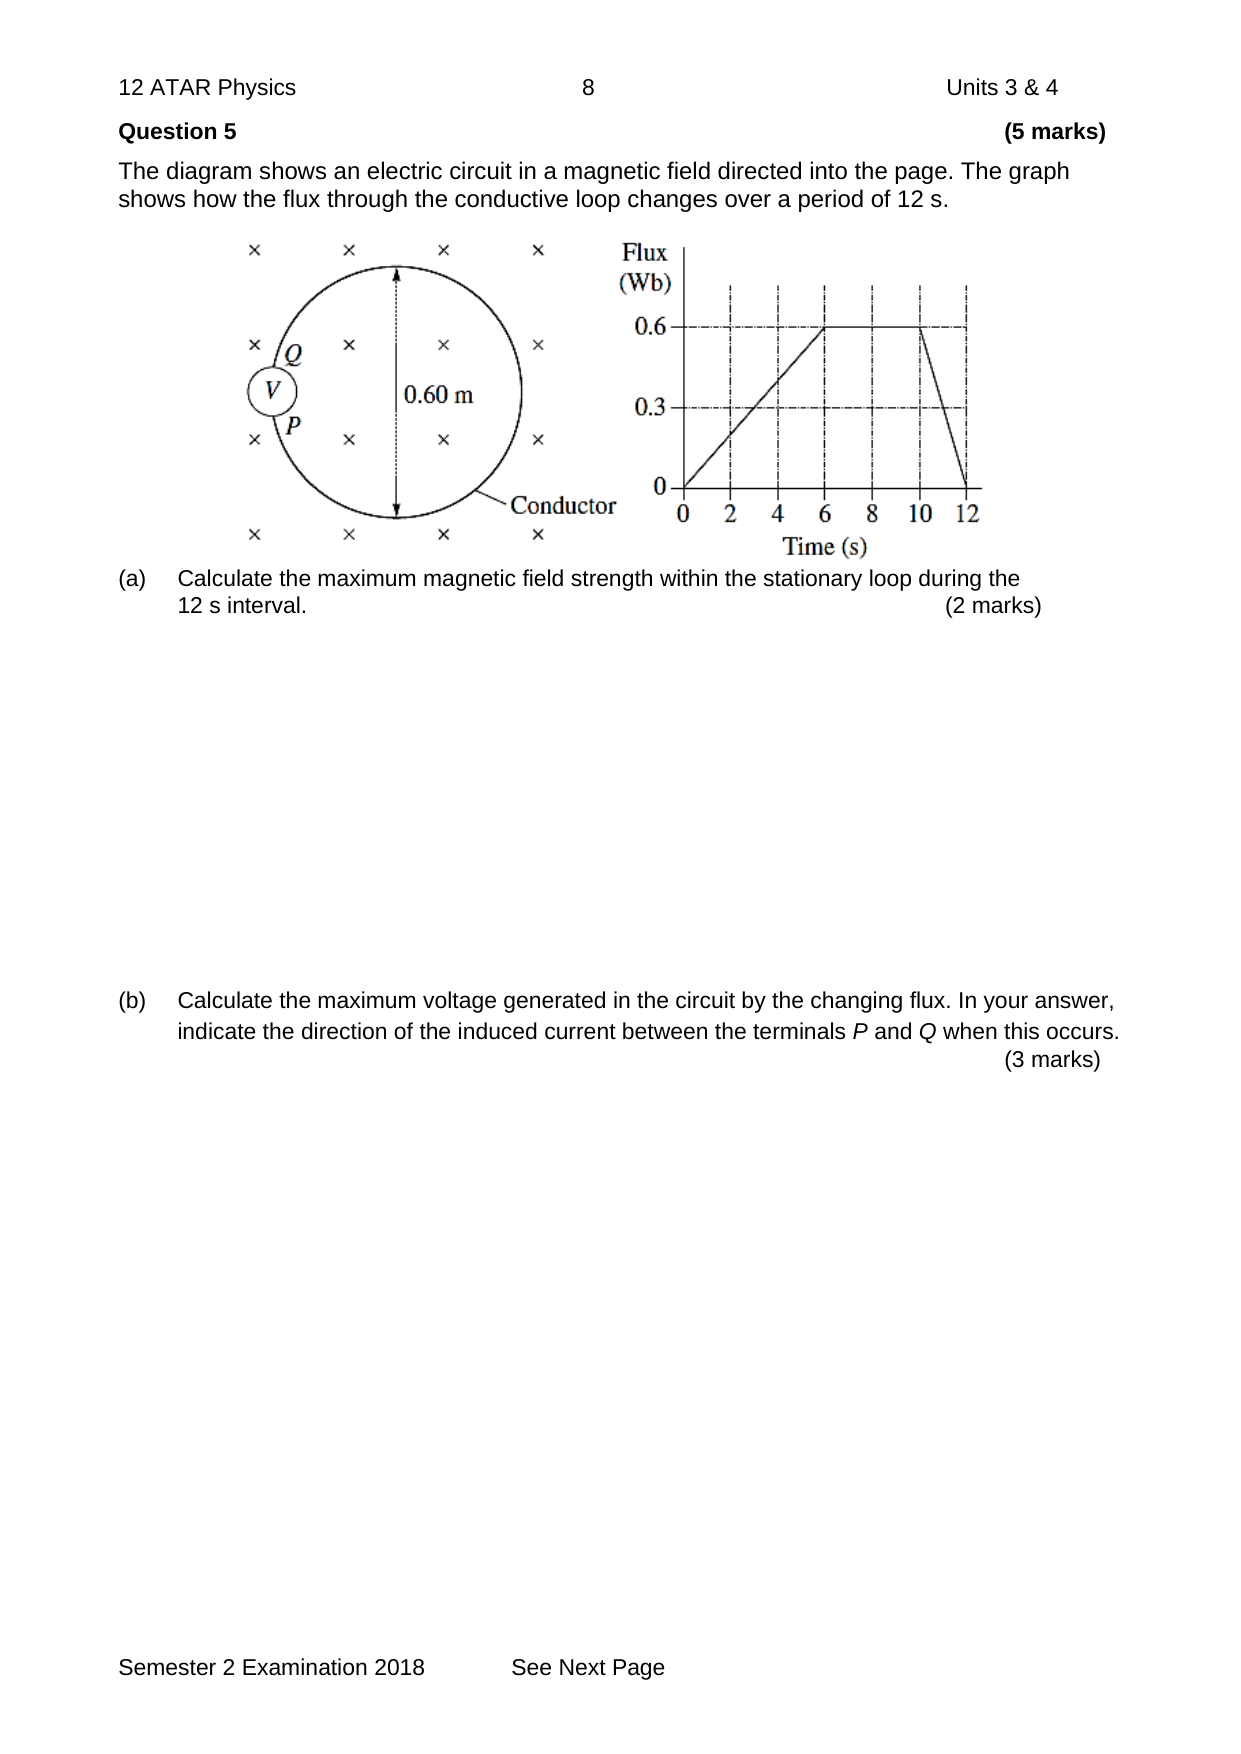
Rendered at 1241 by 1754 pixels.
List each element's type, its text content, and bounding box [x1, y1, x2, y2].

list Question 5 (5 marks) [118, 118, 1122, 144]
list Calculate the maximum voltage generated in the circuit by the changing flux. In your answer, indicate the direction of the induced current between the terminals P and Q when this occurs. (3 marks) [118, 987, 1122, 1072]
text 12 s interval. (2 marks) [177, 592, 1122, 618]
text The diagram shows an electric circuit in a magnetic field directed into the page. The graph shows how the flux through the conductive loop changes over a period of 12 s. [118, 157, 1122, 212]
picture [236, 224, 1004, 566]
text (a) Calculate the maximum magnetic field strength within the stationary loop during the [118, 565, 1122, 592]
